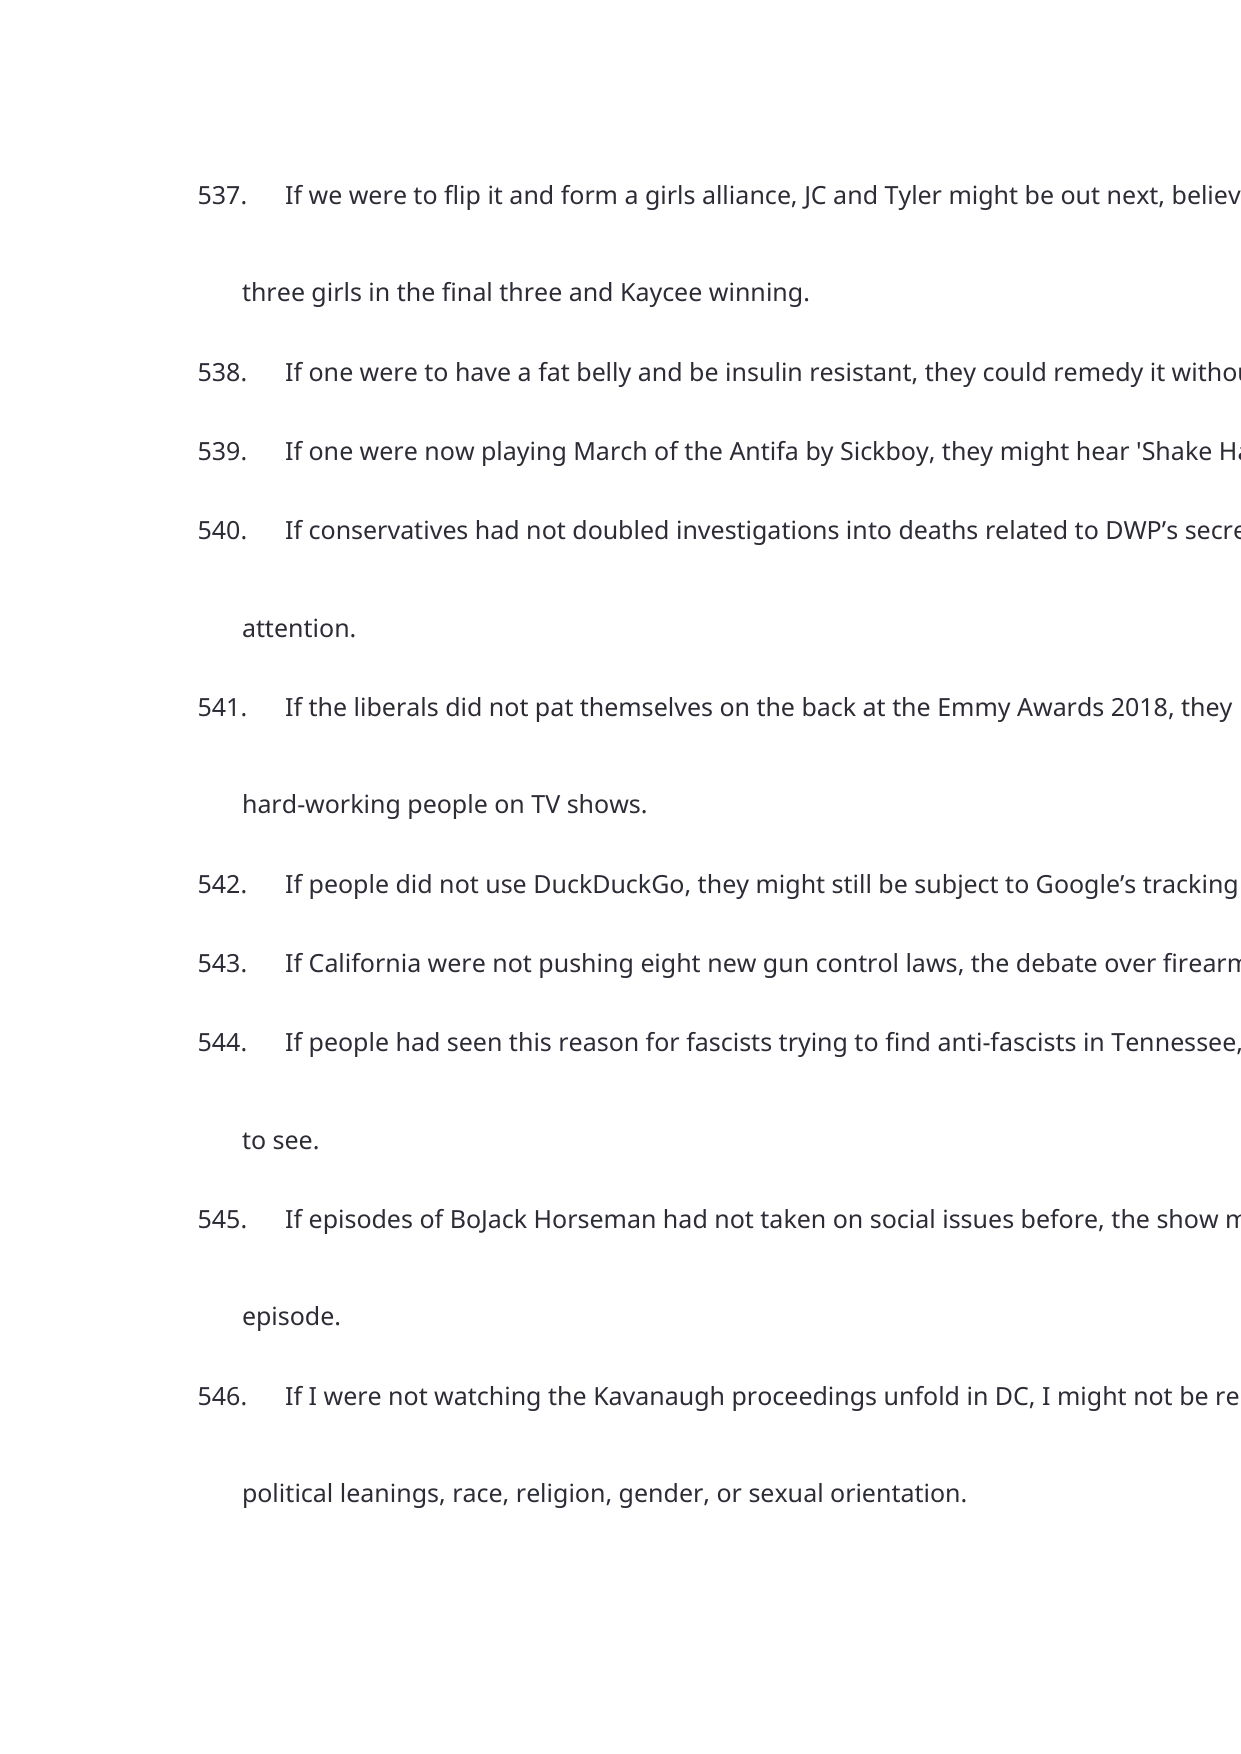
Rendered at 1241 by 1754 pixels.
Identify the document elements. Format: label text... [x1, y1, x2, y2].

table_cell If California were not pushing eight new gun control laws, the debate over firearms might not be as heated. [186, 930, 1240, 1009]
table_cell If I were not watching the Kavanaugh proceedings unfold in DC, I might not be reminded of how little these people care about all of us, regardless of our political leanings, race, religion, gender, or sexual orientation. [186, 1363, 1240, 1540]
table_cell If the liberals did not pat themselves on the back at the Emmy Awards 2018, they might not push socialism while making millions pretending to be real hard-working people on TV shows. [186, 674, 1240, 851]
table_cell If people did not use DuckDuckGo, they might still be subject to Google’s tracking practices. [186, 851, 1240, 930]
table_cell If we were to flip it and form a girls alliance, JC and Tyler might be out next, believing Tyler to be the mastermind, leading to the ultimate blindside with three girls in the final three and Kaycee winning. [186, 162, 1240, 339]
table_cell If conservatives had not doubled investigations into deaths related to DWP’s secret benefit reviews in two years, the issue might not have gained such attention. [186, 497, 1240, 674]
table_cell If one were to have a fat belly and be insulin resistant, they could remedy it without medicine by fasting, according to the information provided. [186, 339, 1240, 418]
table_cell If one were now playing March of the Antifa by Sickboy, they might hear 'Shake Hands With a Clenched Fist'. [186, 418, 1240, 497]
table_cell If people had seen this reason for fascists trying to find anti-fascists in Tennessee, they might understand better what these groups do not want the public to see. [186, 1009, 1240, 1186]
table_cell If episodes of BoJack Horseman had not taken on social issues before, the show might not have stood out as a shining example with its gun control episode. [186, 1186, 1240, 1363]
